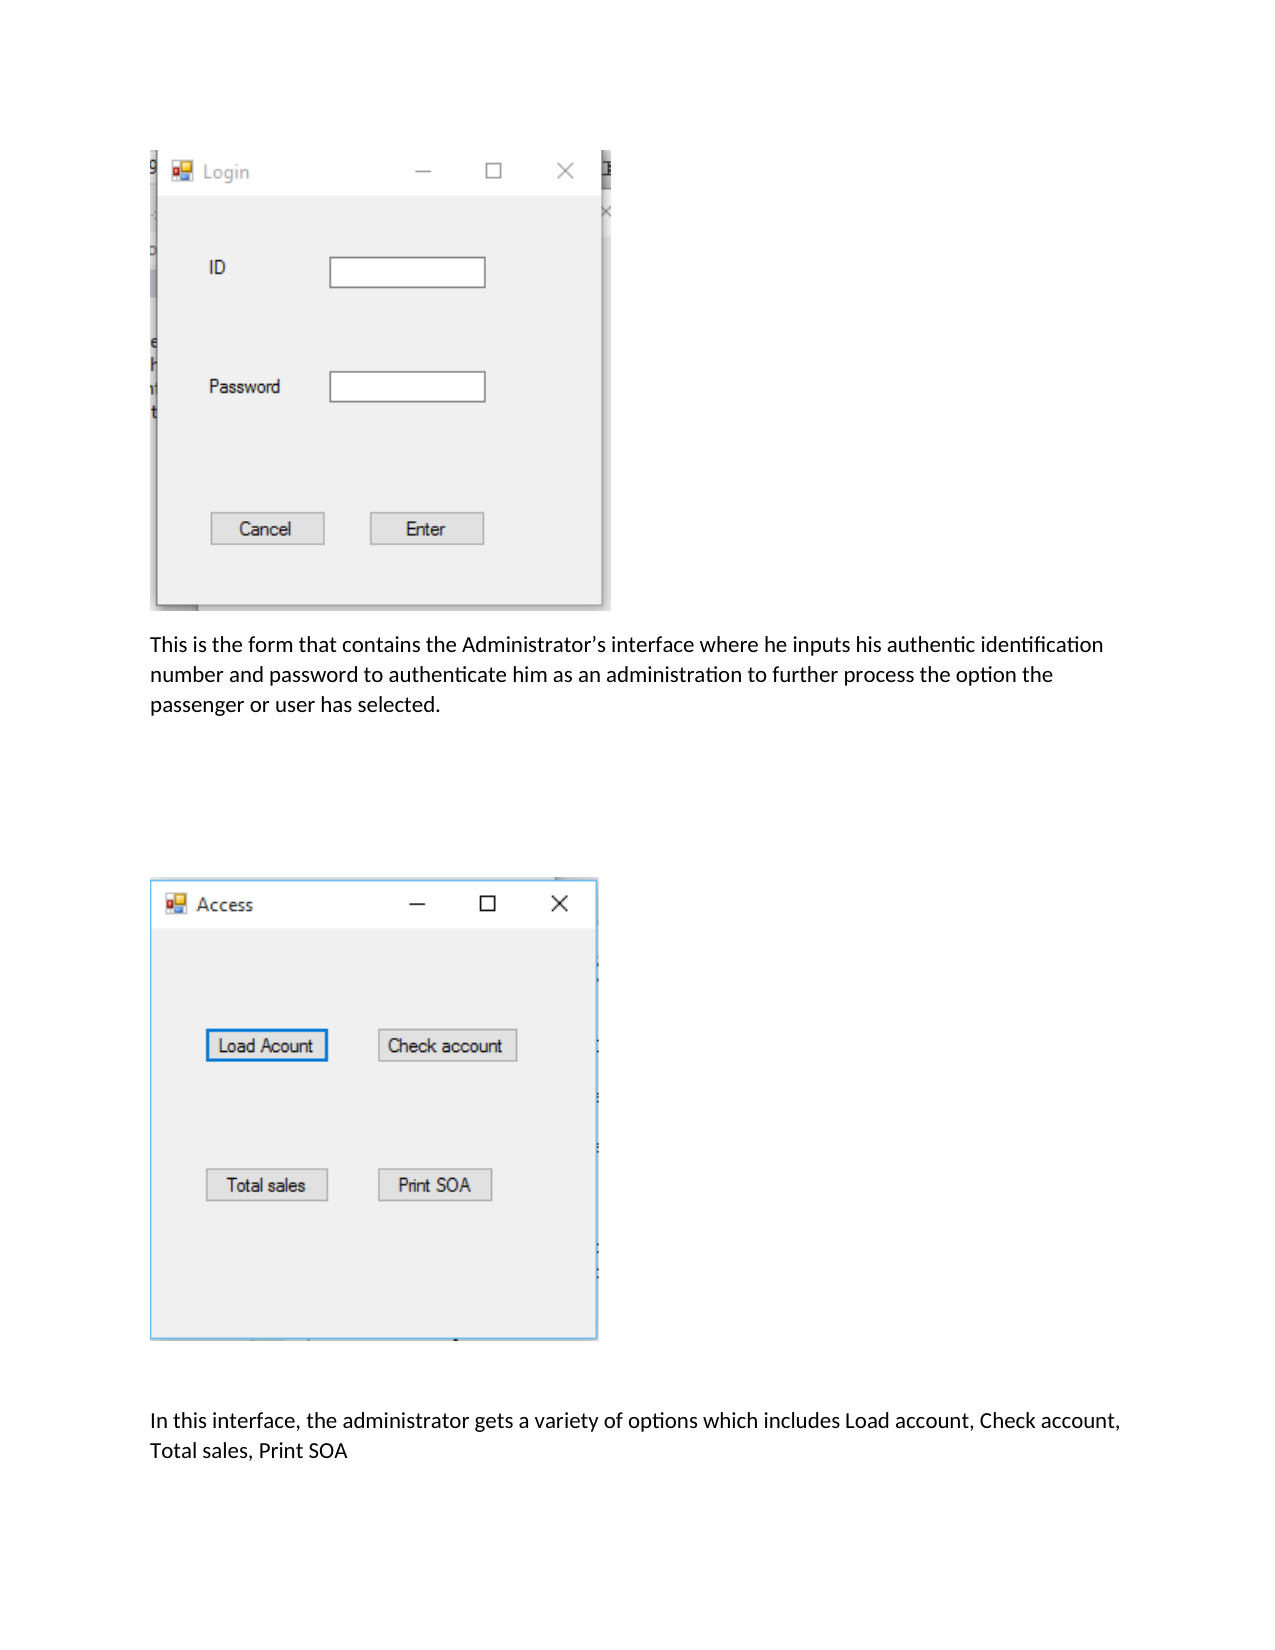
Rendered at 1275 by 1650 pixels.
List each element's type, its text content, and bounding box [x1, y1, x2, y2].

text In this interface, the administrator gets a variety of options which includes Load account, Check account, Total sales, Print SOA [150, 1406, 1125, 1464]
text This is the form that contains the Administrator’s interface where he inputs his authentic identification number and password to authenticate him as an administration to further process the option the passenger or user has selected. [150, 630, 1125, 718]
picture [150, 150, 611, 611]
picture [150, 877, 599, 1341]
